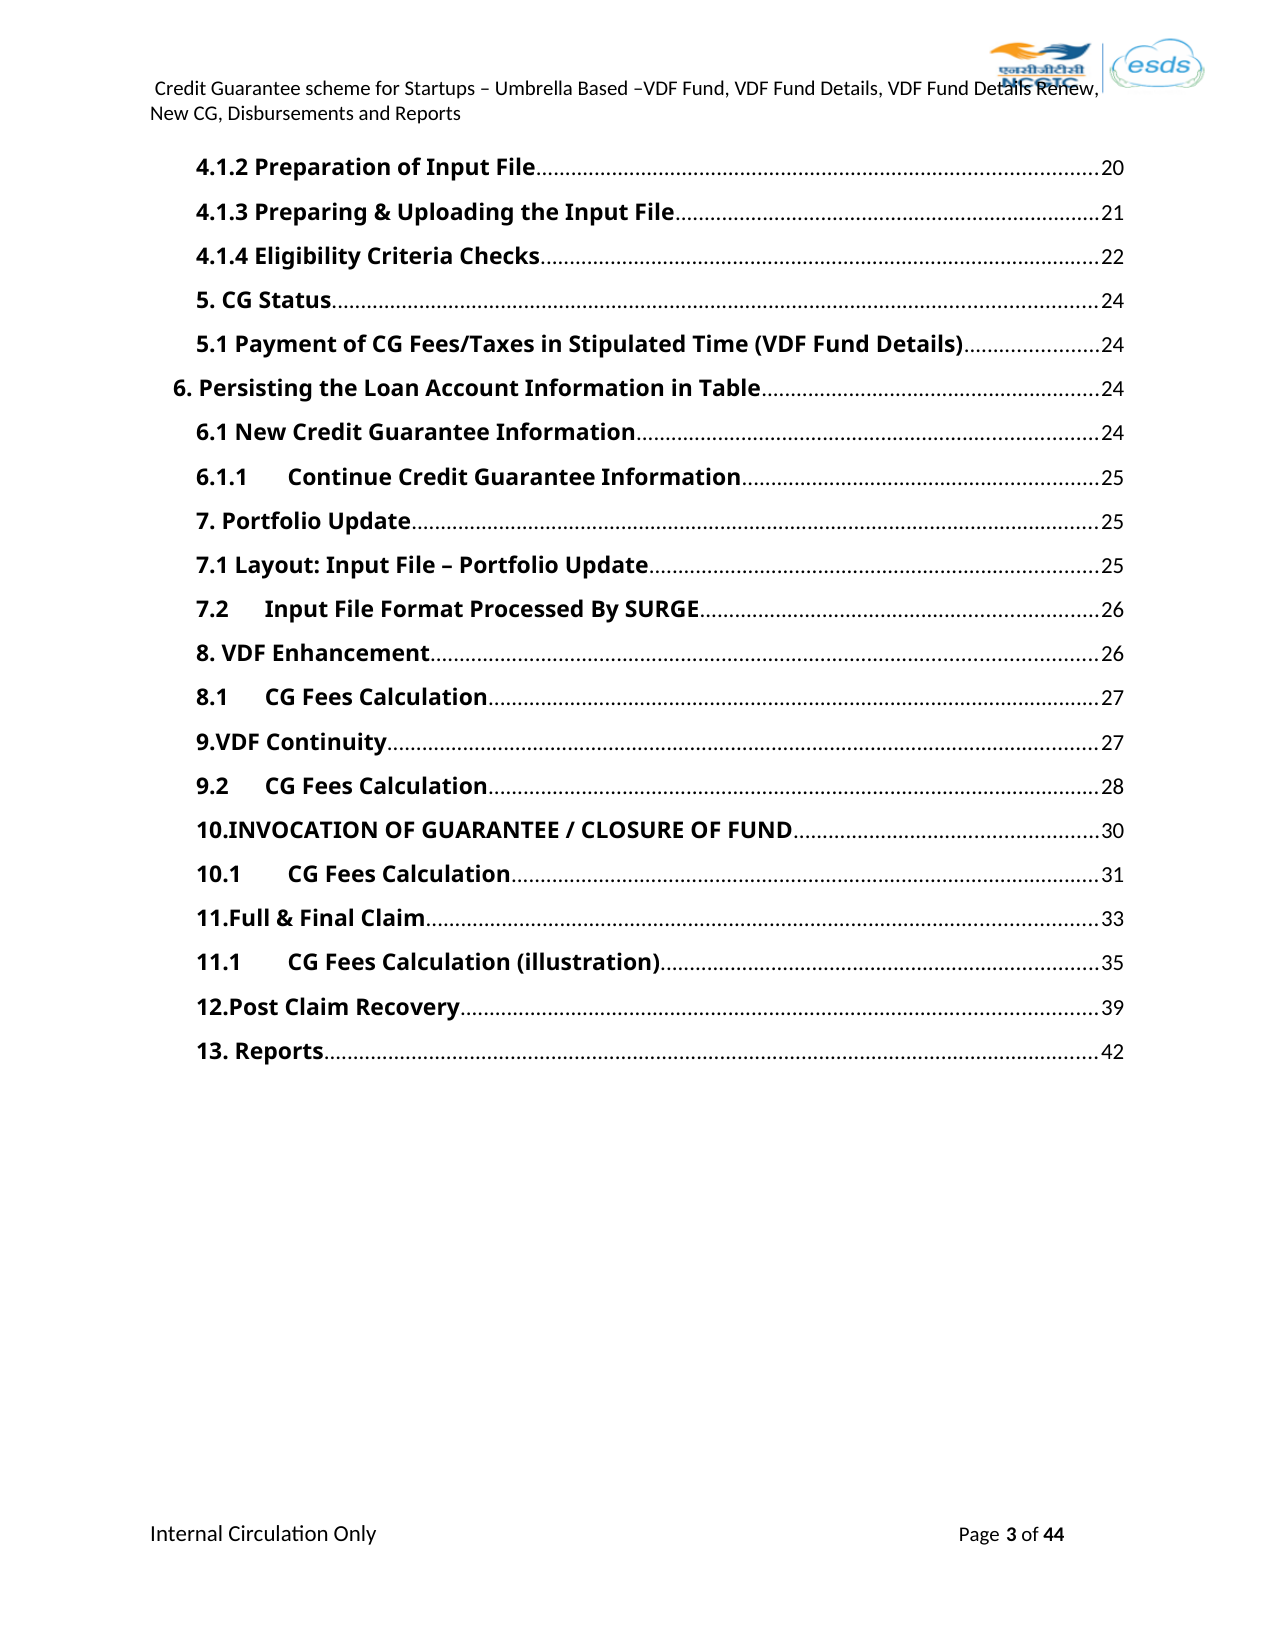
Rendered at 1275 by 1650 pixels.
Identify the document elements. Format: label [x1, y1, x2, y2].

picture [983, 29, 1213, 103]
